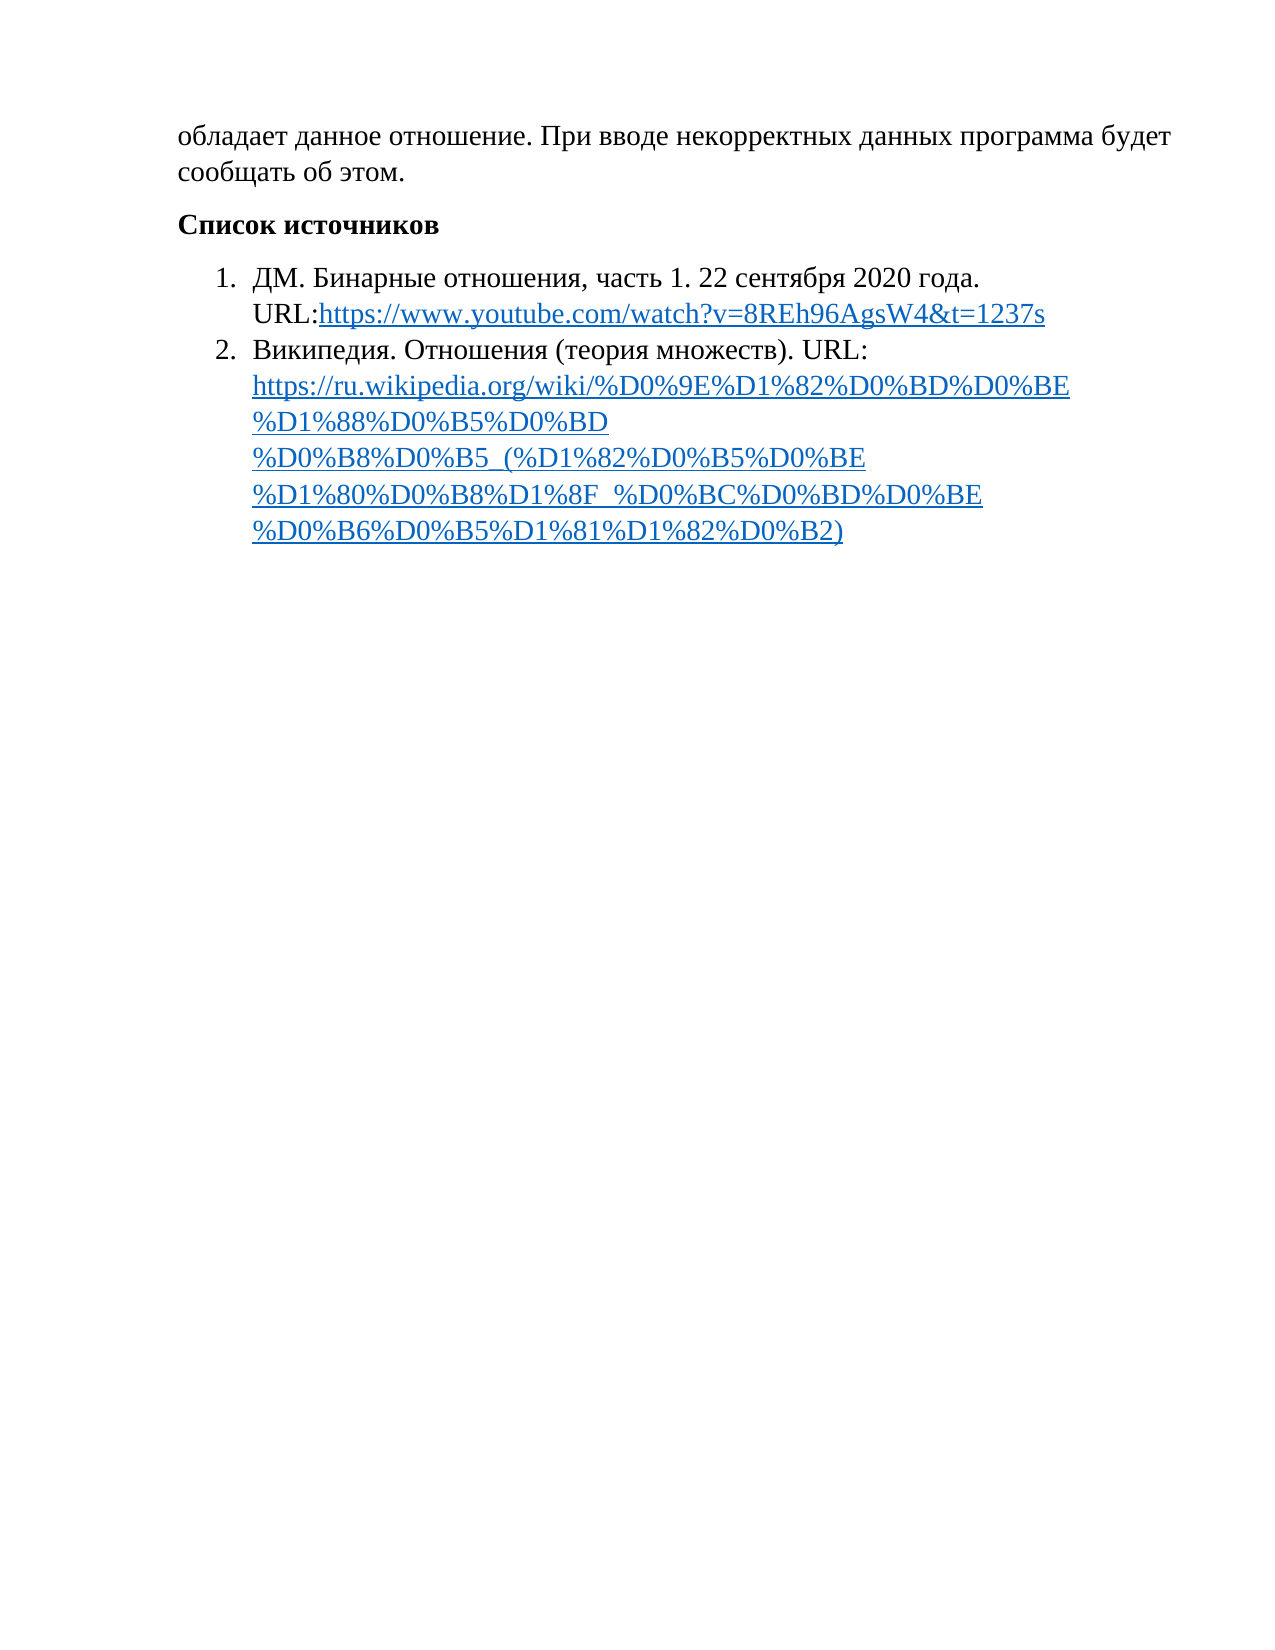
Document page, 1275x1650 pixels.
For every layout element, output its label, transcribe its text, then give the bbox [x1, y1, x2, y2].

list ДМ. Бинарные отношения, часть 1. 22 сентября 2020 года. URL:https://www.youtube.com/watch?v=8REh96AgsW4&t=1237s [215, 260, 1186, 329]
list Википедия. Отношения (теория множеств). URL: https://ru.wikipedia.org/wiki/%D0%9E%D1%82%D0%BD%D0%BE%D1%88%D0%B5%D0%BD%D0%B8%D0%B5_(%D1%82%D0%B5%D0%BE%D1%80%D0%B8%D1%8F_%D0%BC%D0%BD%D0%BE%D0%B6%D0%B5%D1%81%D1%82%D0%B2) [215, 332, 1186, 546]
text Список источников [177, 207, 1186, 241]
